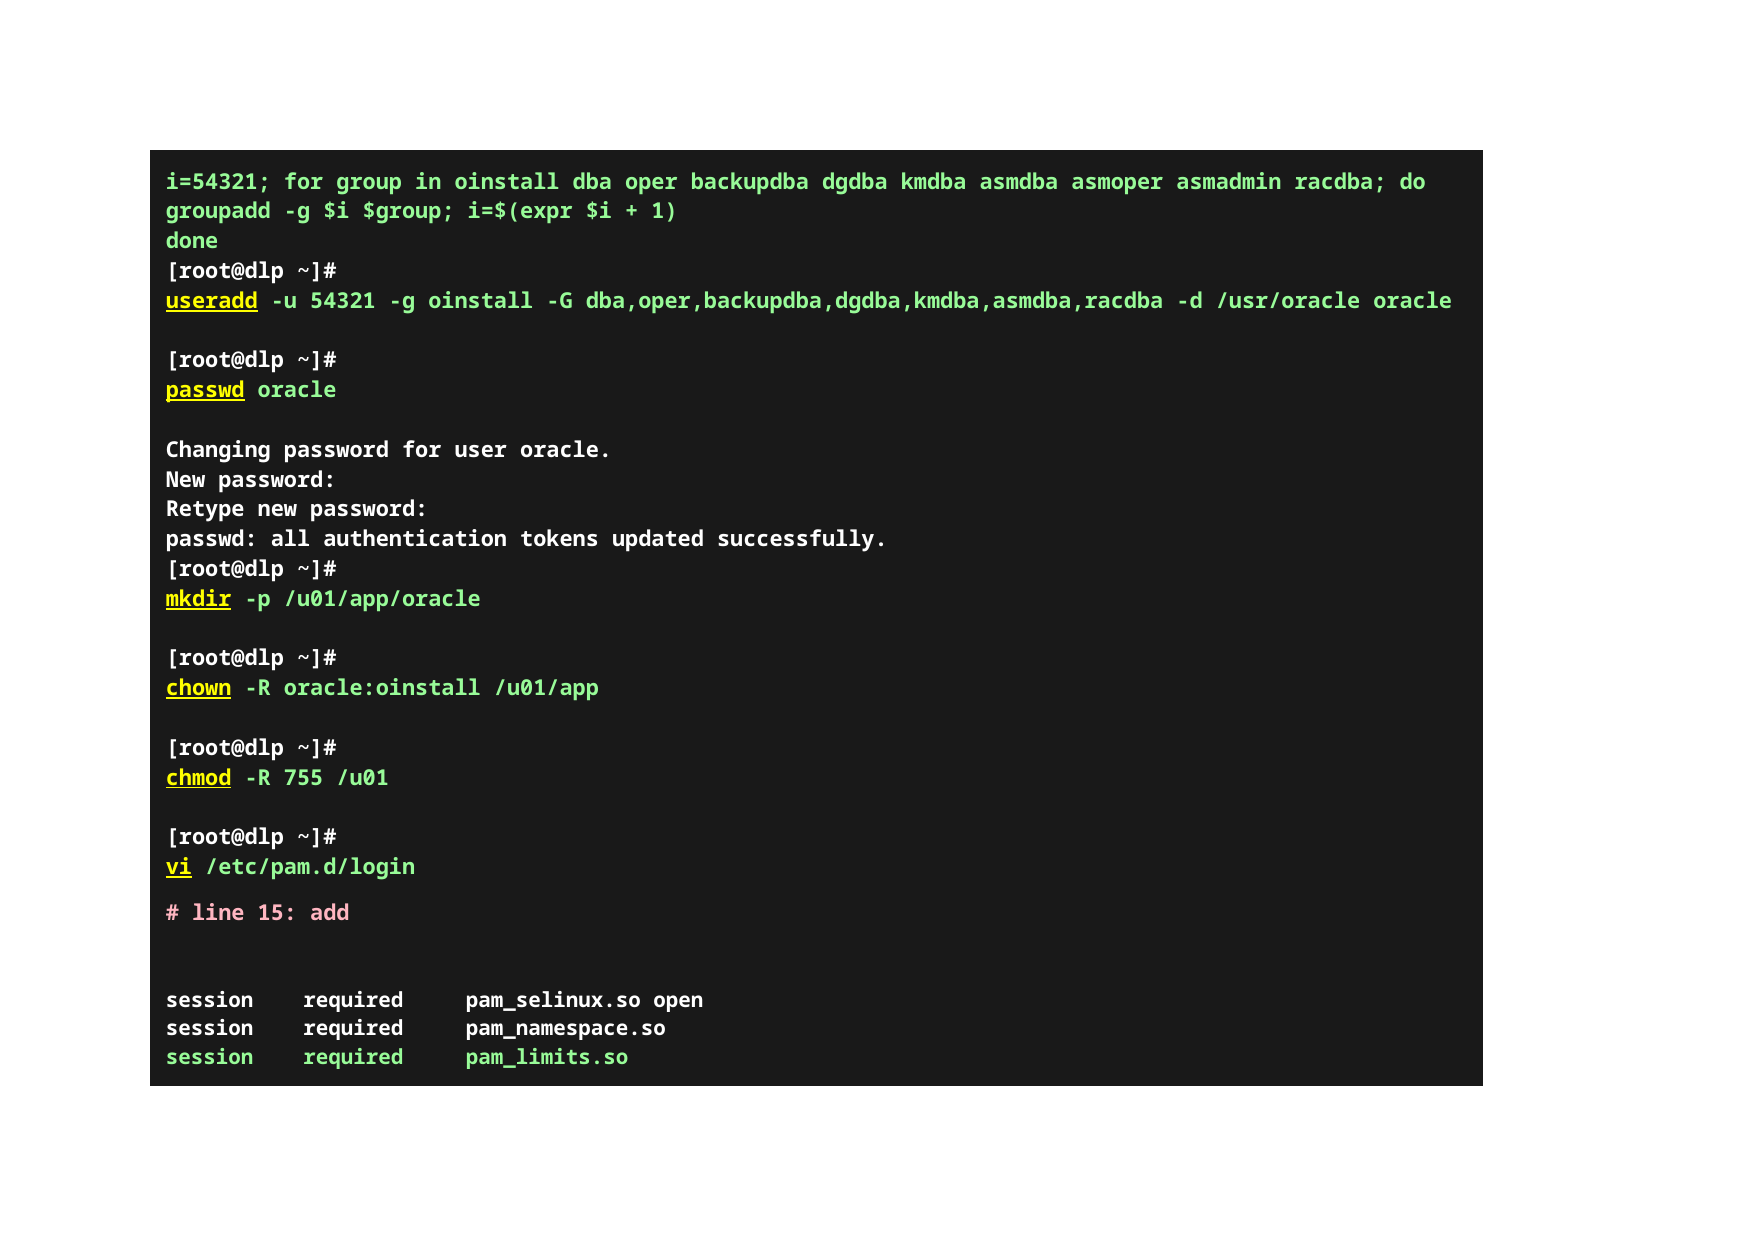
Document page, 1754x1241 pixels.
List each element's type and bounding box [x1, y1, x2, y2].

table_header [150, 150, 1483, 1086]
